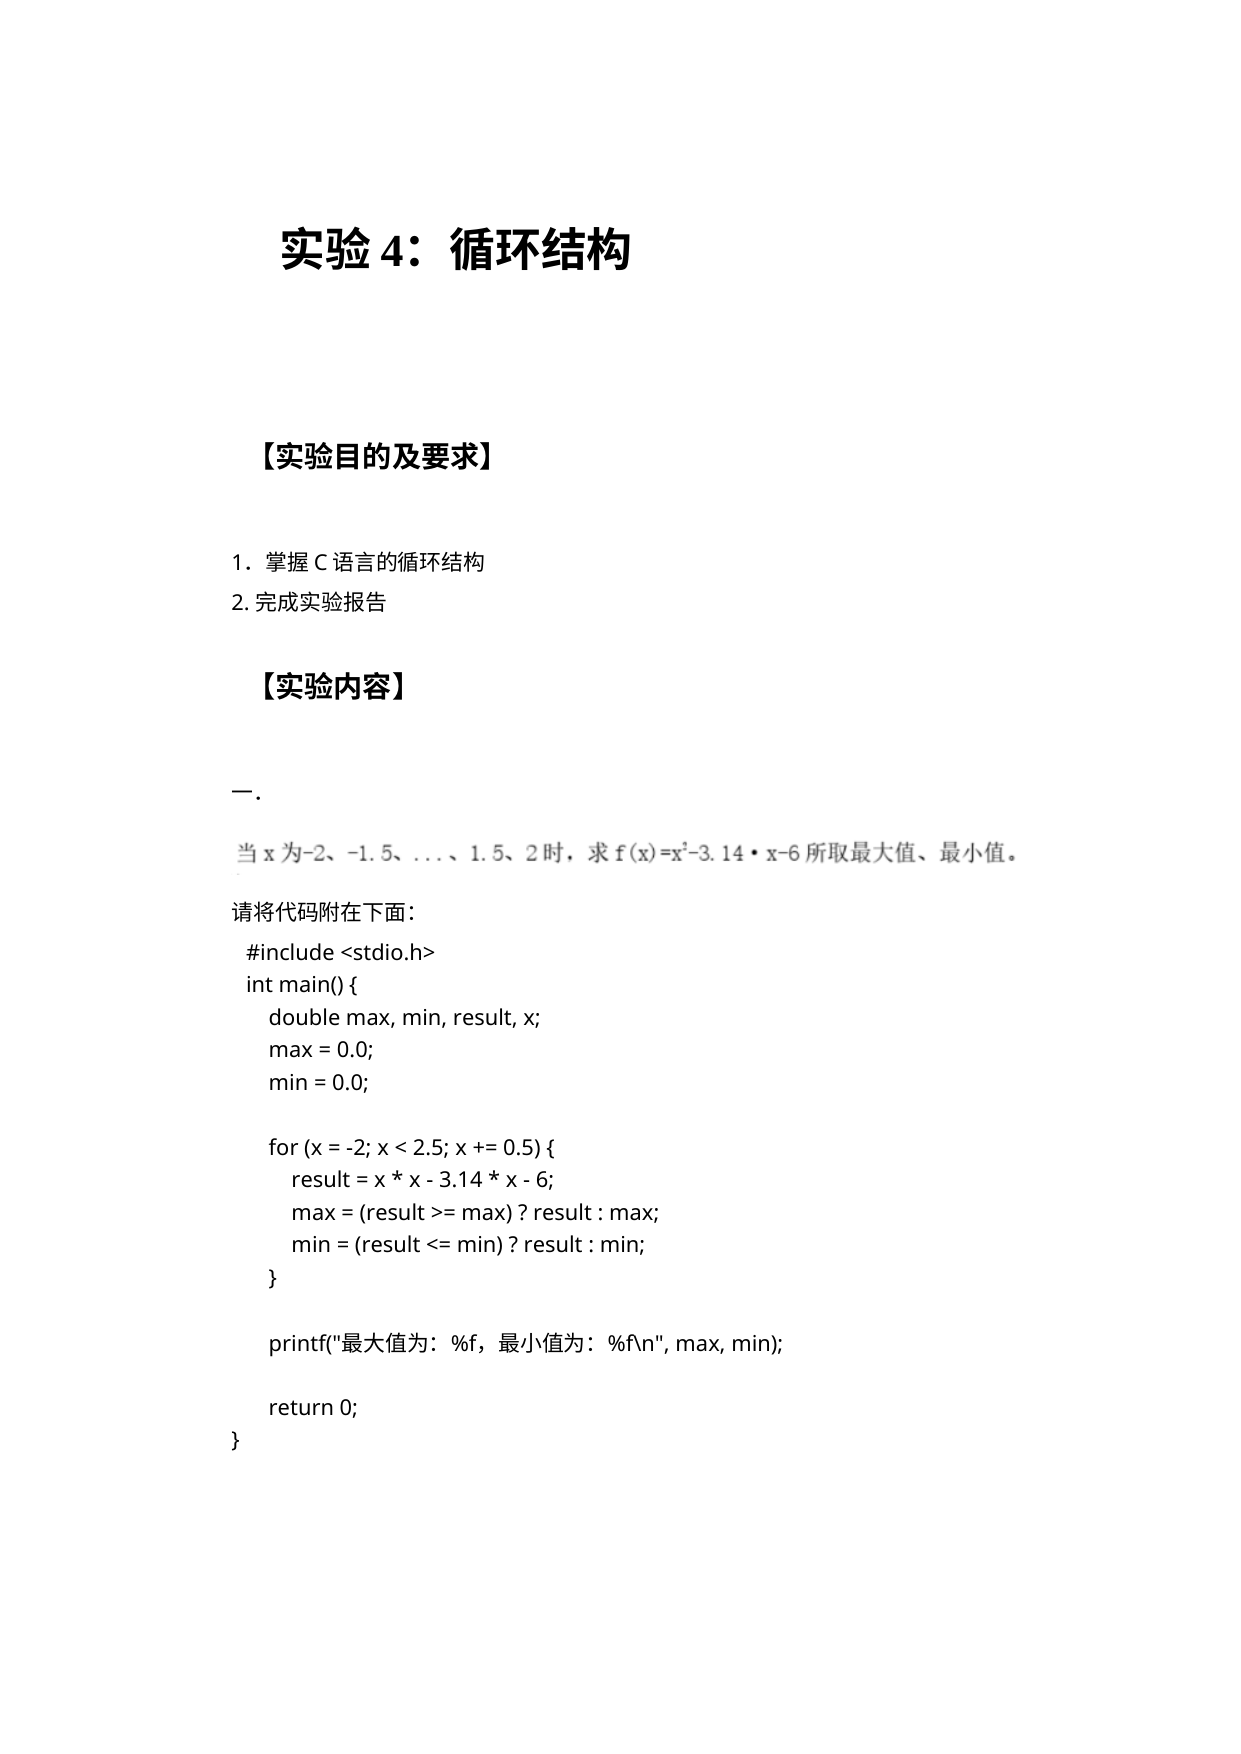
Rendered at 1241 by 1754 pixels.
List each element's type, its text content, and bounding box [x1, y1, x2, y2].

picture [231, 823, 1030, 875]
text } [187, 1260, 1053, 1293]
text result = x * x - 3.14 * x - 6; [187, 1163, 1053, 1195]
text max = 0.0; [187, 1033, 1053, 1065]
text 请将代码附在下面： [187, 895, 1053, 927]
text printf("最大值为：%f，最小值为：%f\n", max, min); [187, 1325, 1053, 1358]
subtitle 【实验内容】 [187, 652, 1053, 717]
text 2. 完成实验报告 [187, 585, 1053, 617]
text min = (result <= min) ? result : min; [187, 1228, 1053, 1260]
text for (x = -2; x < 2.5; x += 0.5) { [187, 1130, 1053, 1163]
subtitle 【实验目的及要求】 [187, 422, 1053, 487]
text return 0; [187, 1390, 1053, 1423]
text max = (result >= max) ? result : max; [187, 1195, 1053, 1228]
text double max, min, result, x; [187, 1000, 1053, 1033]
text 1．掌握C语言的循环结构 [187, 544, 1053, 577]
text #include <stdio.h> [187, 935, 1053, 968]
text } [187, 1423, 1053, 1455]
subtitle 实验4：循环结构 [187, 197, 1053, 295]
text min = 0.0; [187, 1065, 1053, 1098]
text int main() { [187, 968, 1053, 1000]
